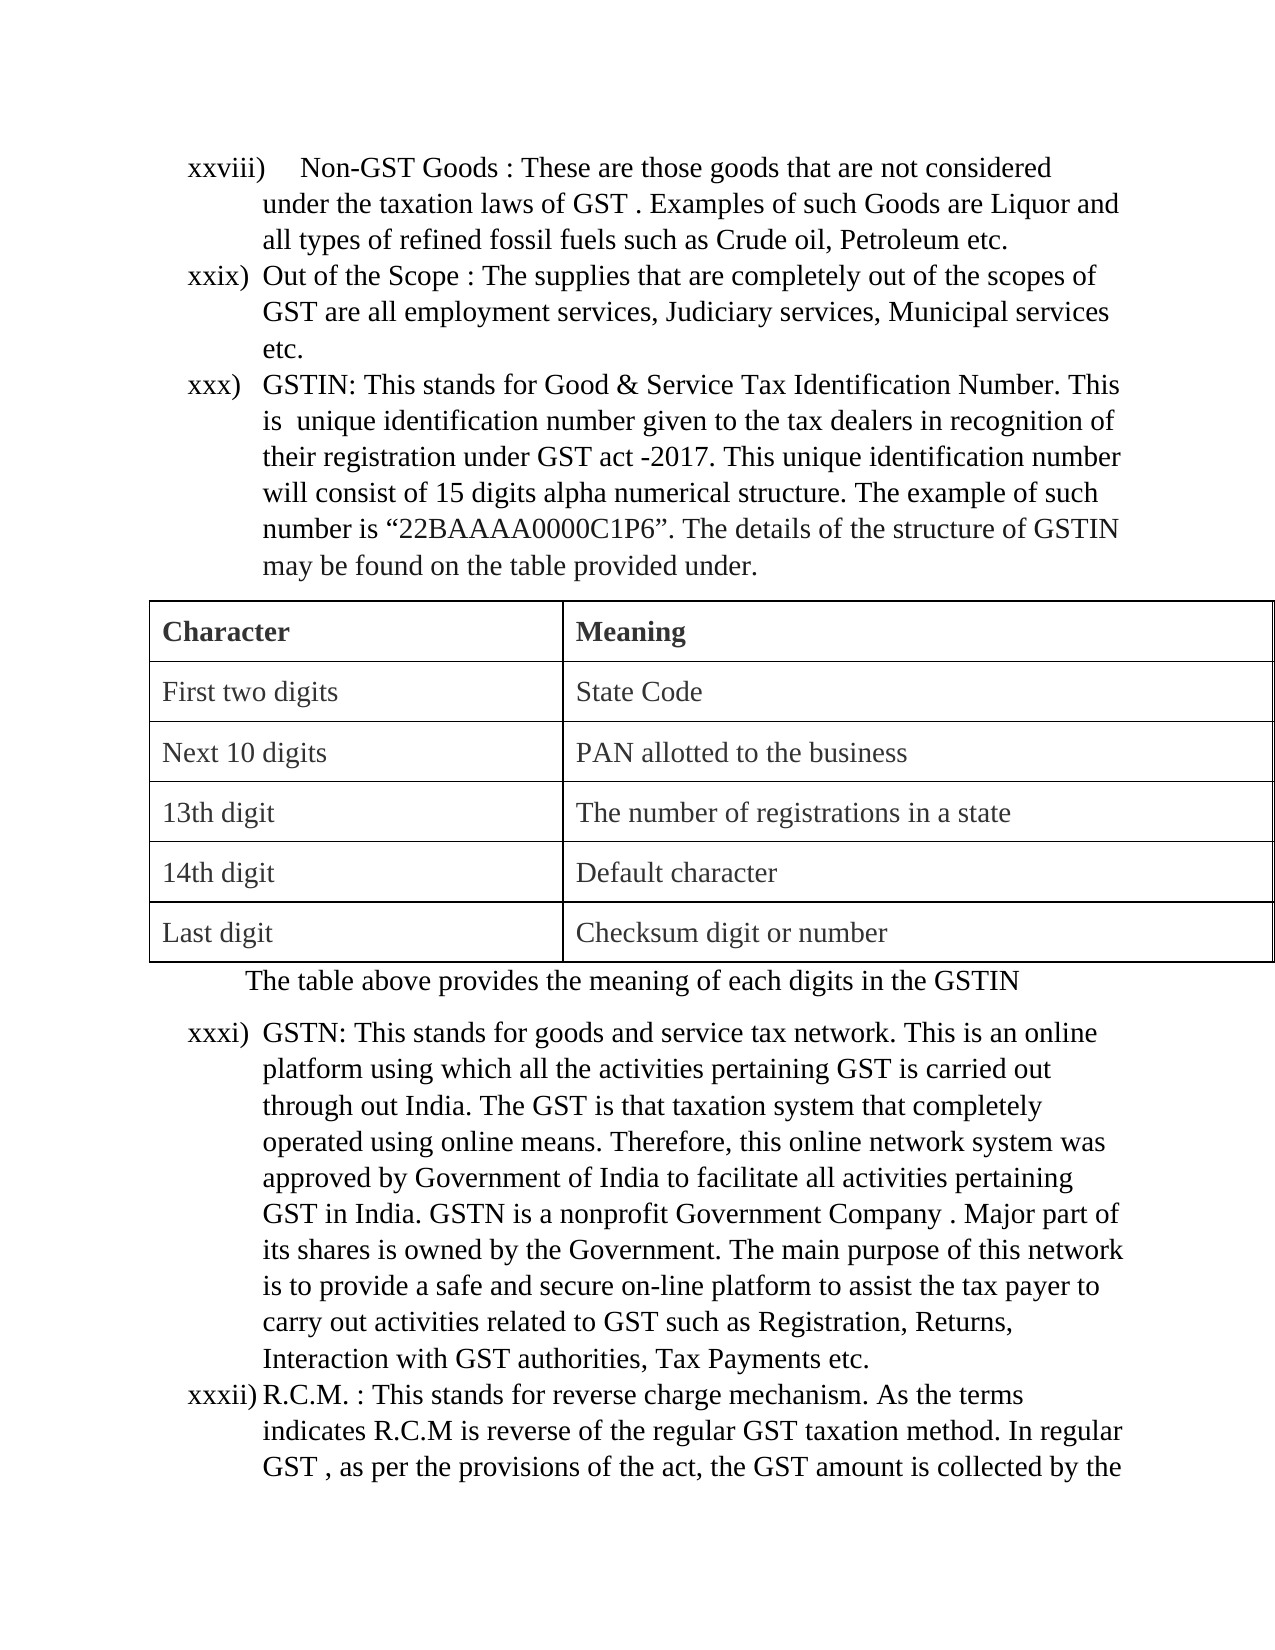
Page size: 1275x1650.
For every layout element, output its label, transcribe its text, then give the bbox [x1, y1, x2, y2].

list Out of the Scope : The supplies that are completely out of the scopes of GST are all employment services, Judiciary services, Municipal services etc. [187, 258, 1125, 364]
list GSTIN: This stands for Good & Service Tax Identification Number. This is unique identification number given to the tax dealers in recognition of their registration under GST act -2017. This unique identification number will consist of 15 digits alpha numerical structure. The example of such number is “22BAAAA0000C1P6”. The details of the structure of GSTIN may be found on the table provided under. [187, 367, 1125, 581]
table_cell PAN allotted to the business [564, 722, 1272, 781]
table_cell 13th digit [150, 782, 562, 841]
table_cell Last digit [150, 903, 562, 961]
table_cell 14th digit [150, 842, 562, 901]
table_header Meaning [564, 602, 1272, 661]
table_cell Default character [564, 842, 1272, 901]
table_cell The number of registrations in a state [564, 782, 1272, 841]
table_cell First two digits [150, 662, 562, 721]
list Non-GST Goods : These are those goods that are not considered under the taxation laws of GST . Examples of such Goods are Liquor and all types of refined fossil fuels such as Crude oil, Petroleum etc. [187, 150, 1125, 256]
table_cell Next 10 digits [150, 722, 562, 781]
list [187, 1377, 1125, 1483]
list GSTN: This stands for goods and service tax network. This is an online platform using which all the activities pertaining GST is carried out through out India. The GST is that taxation system that completely operated using online means. Therefore, this online network system was approved by Government of India to facilitate all activities pertaining GST in India. GSTN is a nonprofit Government Company . Major part of its shares is owned by the Government. The main purpose of this network is to provide a safe and secure on-line platform to assist the tax payer to carry out activities related to GST such as Registration, Returns, Interaction with GST authorities, Tax Payments etc. [187, 1015, 1125, 1374]
text The table above provides the meaning of each digits in the GSTIN [150, 963, 1125, 996]
table_cell State Code [564, 662, 1272, 721]
table_header Character [150, 602, 562, 661]
table_cell Checksum digit or number [564, 903, 1272, 961]
